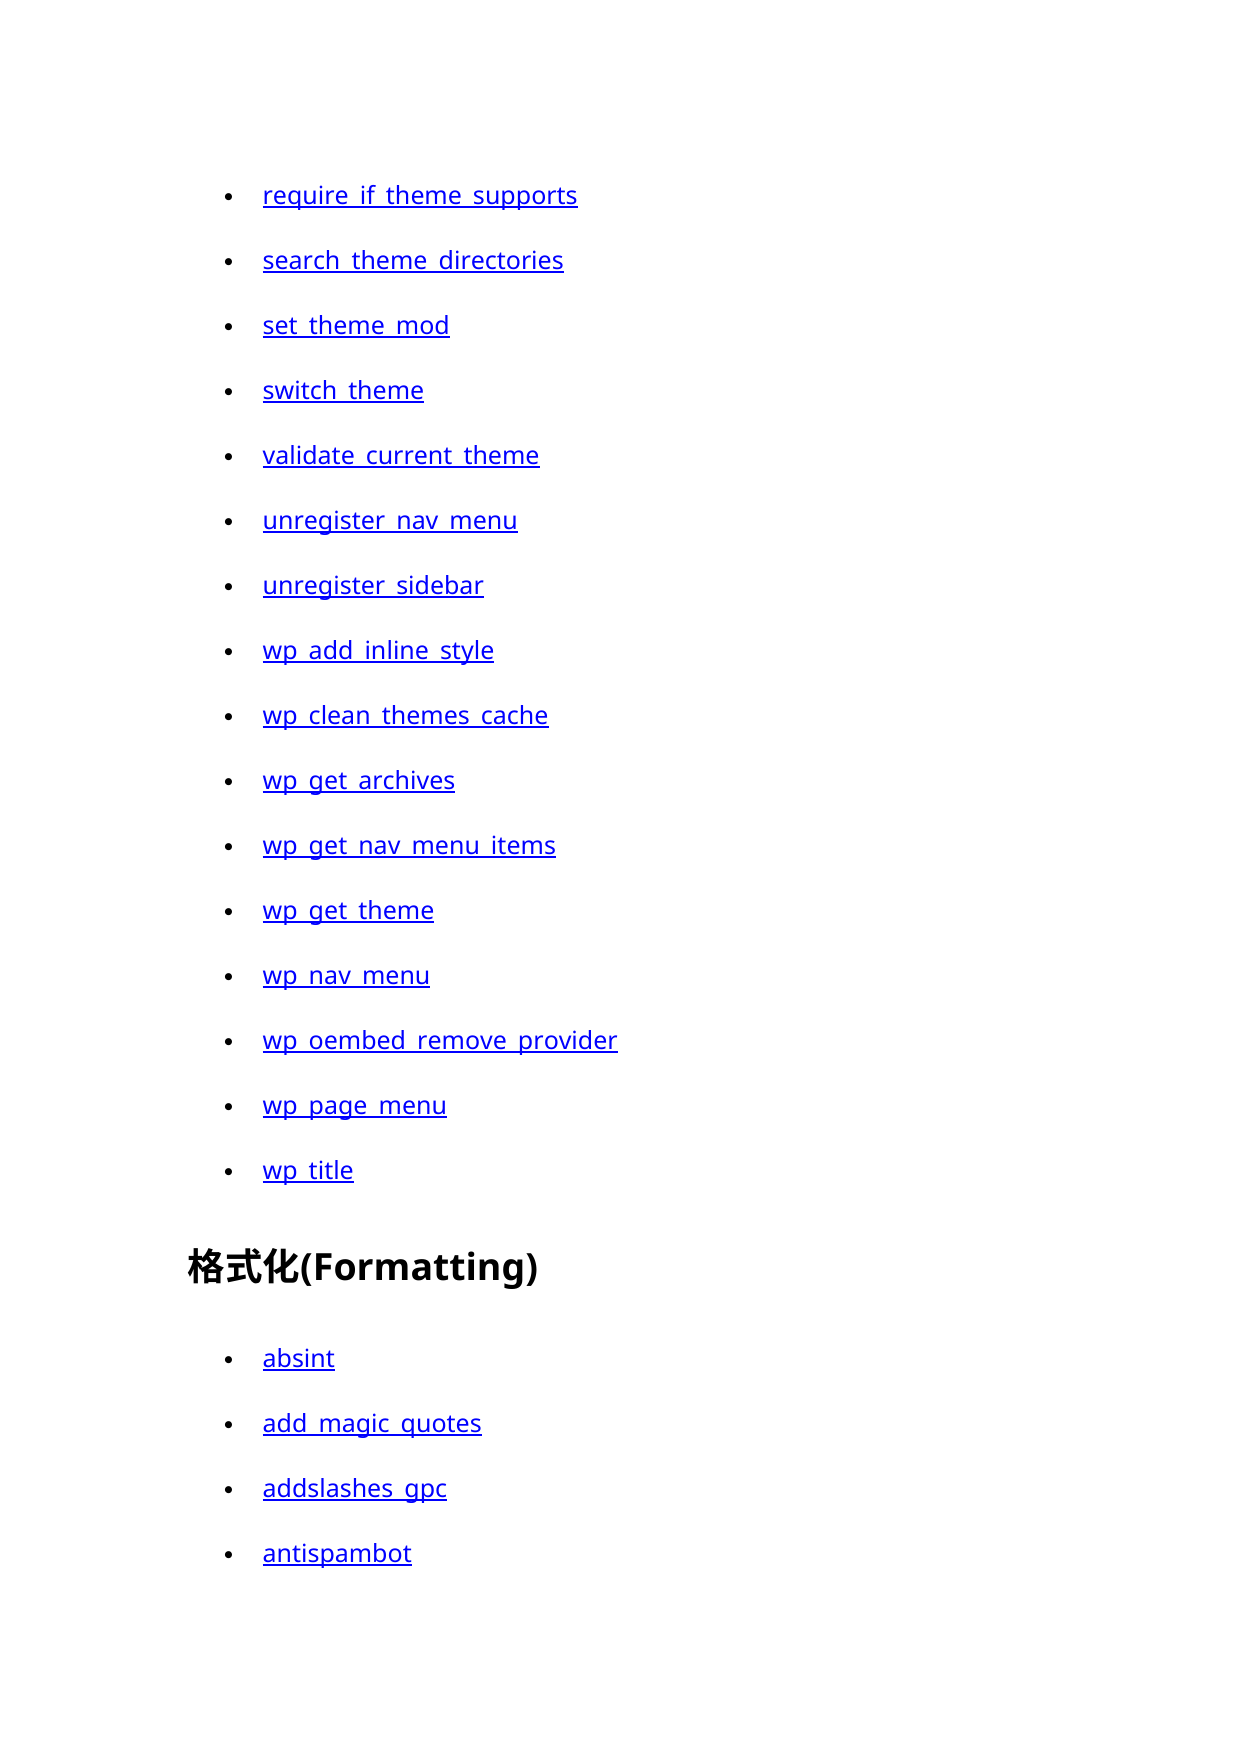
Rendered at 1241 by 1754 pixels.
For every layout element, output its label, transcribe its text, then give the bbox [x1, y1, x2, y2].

list wp_add_inline_style [225, 617, 1053, 682]
list wp_oembed_remove_provider [225, 1007, 1053, 1072]
list addslashes_gpc [225, 1455, 1053, 1520]
list switch_theme [225, 357, 1053, 422]
list unregister_nav_menu [225, 487, 1053, 552]
list antispambot [225, 1520, 1053, 1585]
list wp_nav_menu [225, 942, 1053, 1007]
list set_theme_mod [225, 292, 1053, 357]
list wp_page_menu [225, 1072, 1053, 1137]
list validate_current_theme [225, 422, 1053, 487]
list wp_title [225, 1137, 1053, 1202]
list require_if_theme_supports [225, 162, 1053, 227]
list wp_clean_themes_cache [225, 682, 1053, 747]
text 格式化(Formatting) [187, 1231, 1053, 1296]
list absint [225, 1325, 1053, 1390]
list unregister_sidebar [225, 552, 1053, 617]
list wp_get_archives [225, 747, 1053, 812]
list wp_get_nav_menu_items [225, 812, 1053, 877]
list add_magic_quotes [225, 1390, 1053, 1455]
list wp_get_theme [225, 877, 1053, 942]
list search_theme_directories [225, 227, 1053, 292]
